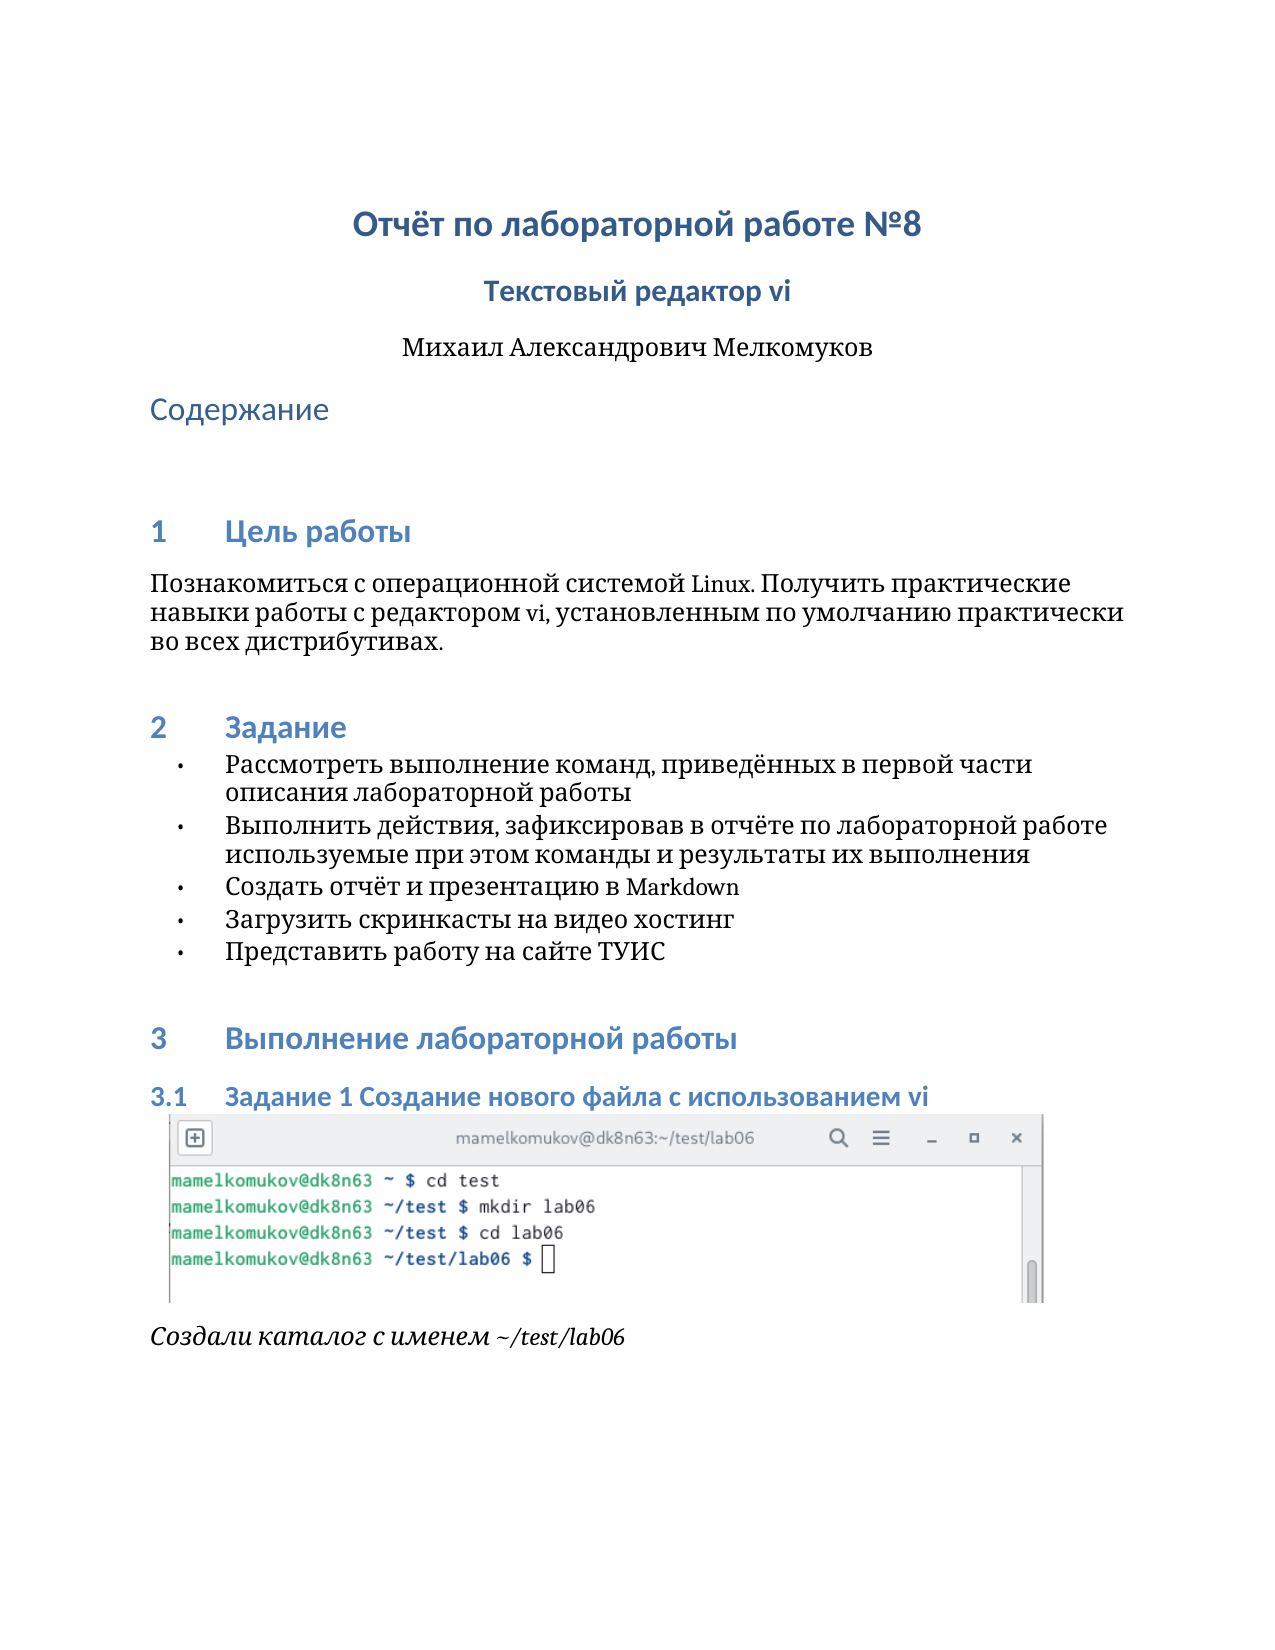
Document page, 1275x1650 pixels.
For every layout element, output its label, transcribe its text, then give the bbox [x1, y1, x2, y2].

list Выполнить действия, зафиксировав в отчёте по лабораторной работе используемые при этом команды и результаты их выполнения [175, 812, 1125, 869]
subtitle 2 Задание [150, 706, 1125, 747]
subtitle 3 Выполнение лабораторной работы [150, 1017, 1125, 1058]
text Познакомиться с операционной системой Linux. Получить практические навыки работы с редактором vi, установленным по умолчанию практически во всех дистрибутивах. [150, 570, 1125, 656]
list Рассмотреть выполнение команд, приведённых в первой части описания лабораторной работы [175, 751, 1125, 808]
list Создать отчёт и презентацию в Markdown [175, 873, 1125, 902]
list Представить работу на сайте ТУИС [175, 938, 1125, 967]
list Загрузить скринкасты на видео хостинг [175, 906, 1125, 934]
picture [168, 1114, 1044, 1303]
title Отчёт по лабораторной работе №8 [150, 200, 1125, 246]
text Создали каталог с именем ~/test/lab06 [150, 1323, 1125, 1352]
subtitle 3.1 Задание 1 Создание нового файла с использованием vi [150, 1078, 1125, 1114]
subtitle 1 Цель работы [150, 510, 1125, 551]
text Михаил Александрович Мелкомуков [150, 334, 1125, 363]
subtitle Текстовый редактор vi [150, 271, 1125, 309]
